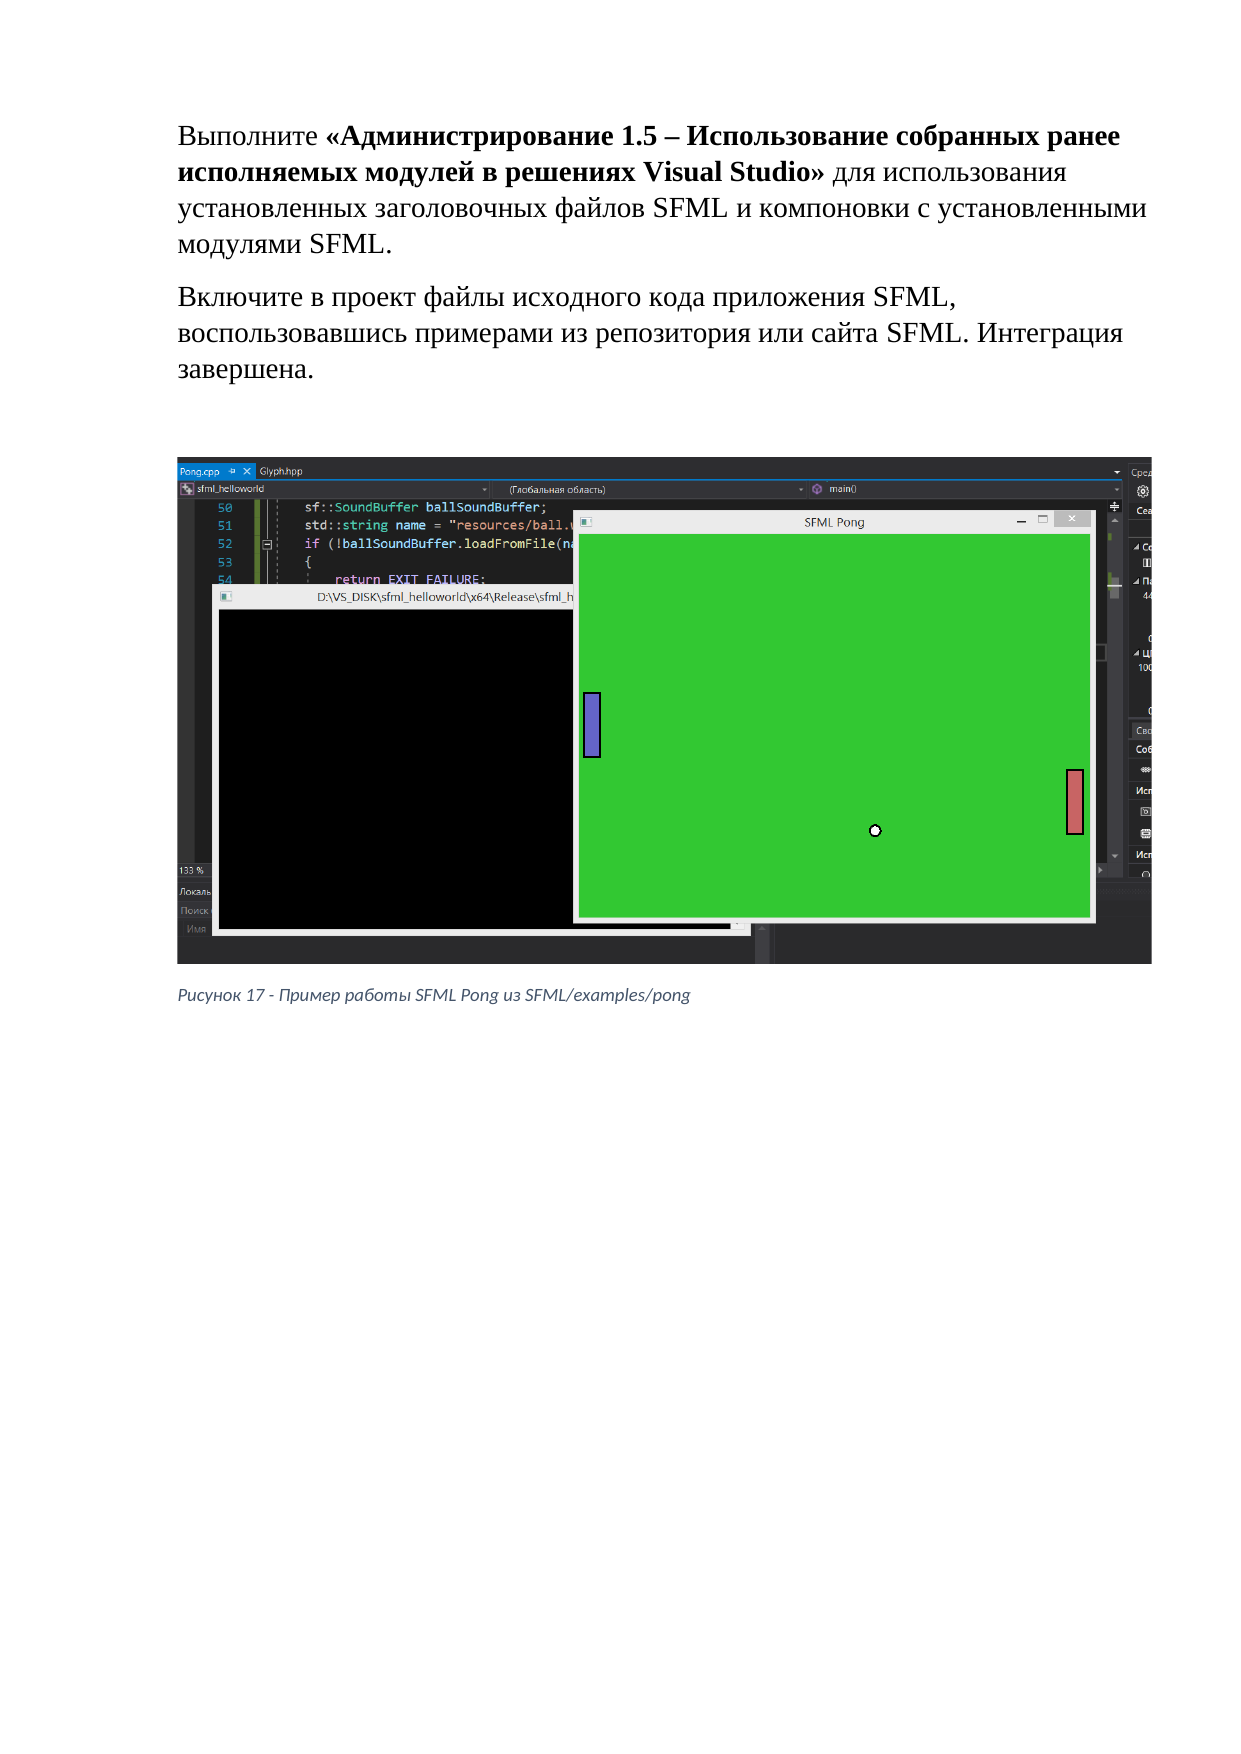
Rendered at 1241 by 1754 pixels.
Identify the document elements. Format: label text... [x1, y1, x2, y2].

picture [177, 457, 1152, 964]
text Включите в проект файлы исходного кода приложения SFML, воспользовавшись примерами из репозитория или сайта SFML. Интеграция завершена. [177, 279, 1152, 385]
text Выполните «Администрирование 1.5 – Использование собранных ранее исполняемых модулей в решениях Visual Studio» для использования установленных заголовочных файлов SFML и компоновки с установленными модулями SFML. [177, 118, 1152, 260]
